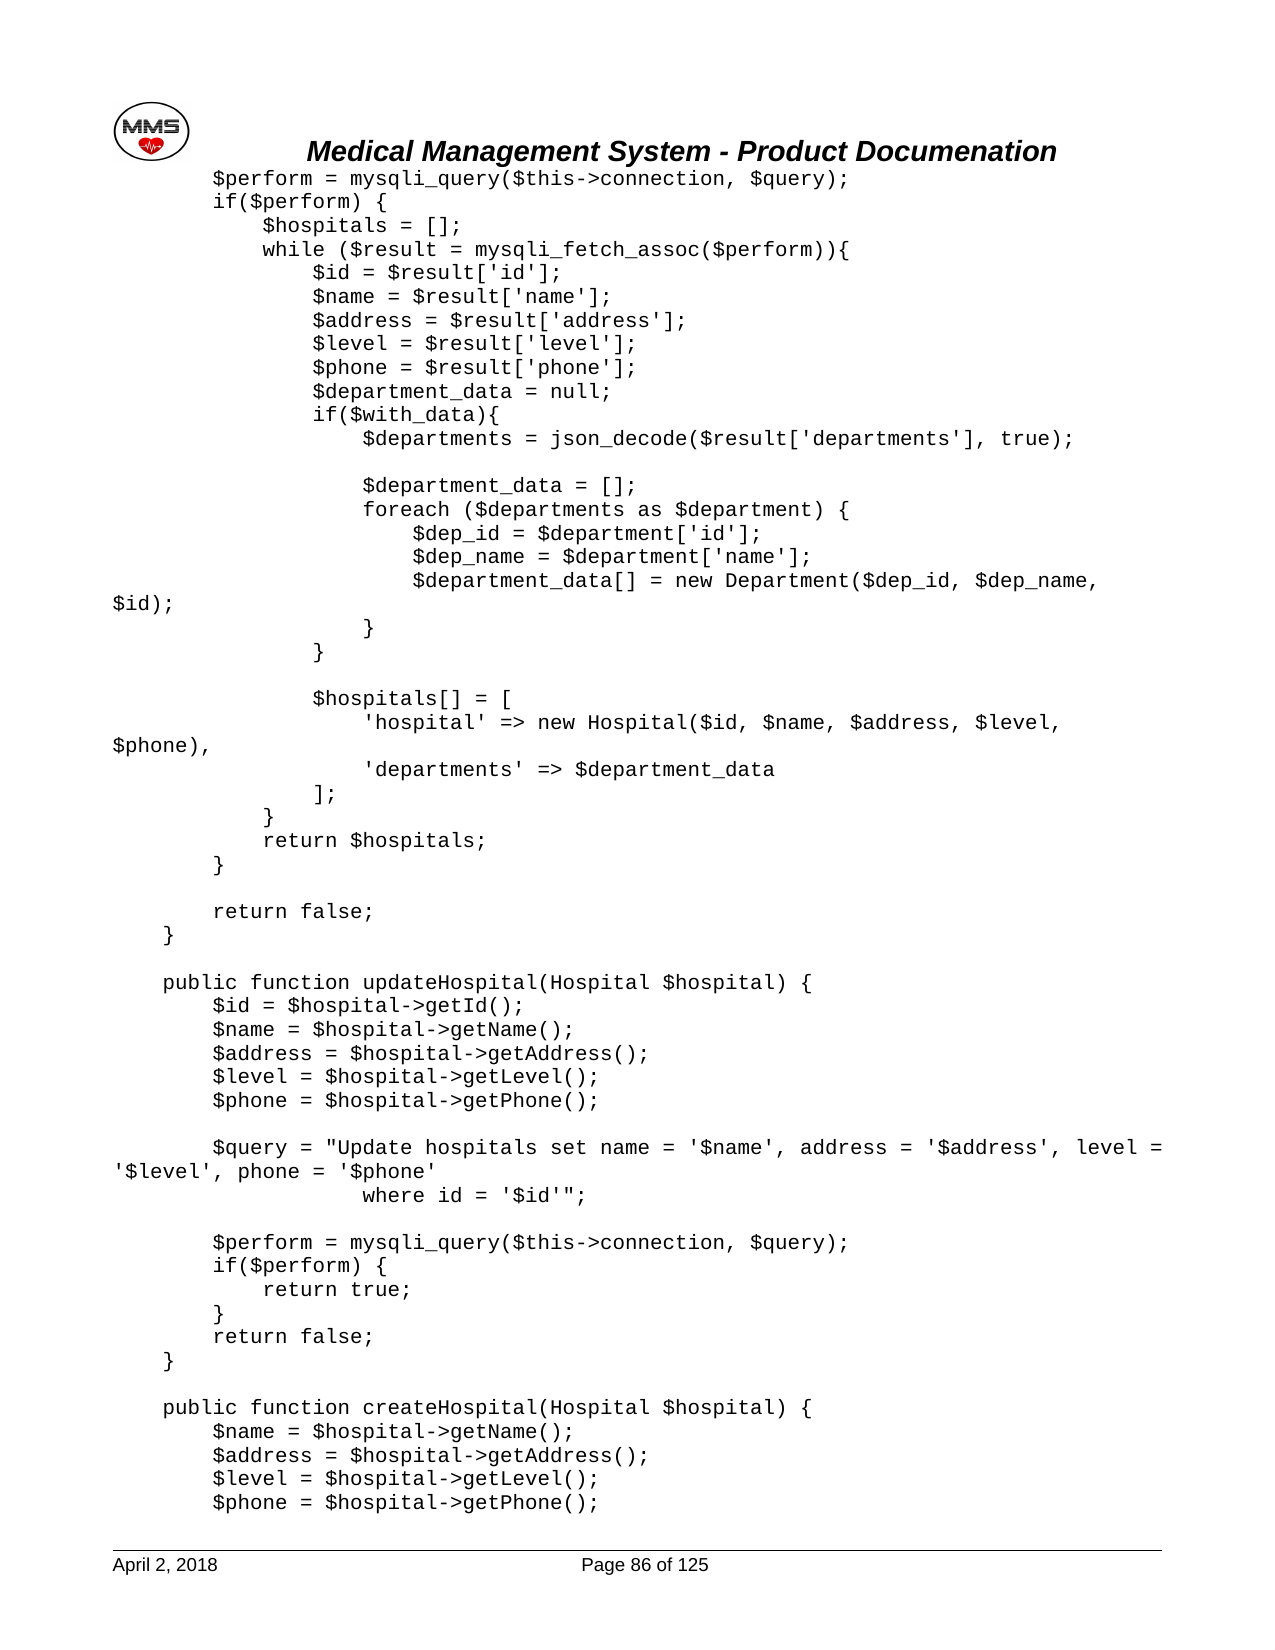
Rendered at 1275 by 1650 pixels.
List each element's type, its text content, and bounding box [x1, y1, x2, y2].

text $level = $result['level']; [112, 333, 1162, 357]
text return false; [112, 1326, 1162, 1350]
text $name = $hospital->getName(); [112, 1019, 1162, 1043]
text } [112, 806, 1162, 830]
text if($with_data){ [112, 404, 1162, 428]
text if($perform) { [112, 1256, 1162, 1279]
text $department_data = null; [112, 381, 1162, 404]
text $phone = $hospital->getPhone(); [112, 1492, 1162, 1516]
text $address = $result['address']; [112, 310, 1162, 333]
text $department_data = []; [112, 475, 1162, 499]
text return $hospitals; [112, 830, 1162, 853]
text 'departments' => $department_data [112, 759, 1162, 783]
text $phone = $result['phone']; [112, 357, 1162, 381]
text $level = $hospital->getLevel(); [112, 1066, 1162, 1090]
text $query = "Update hospitals set name = '$name', address = '$address', level = '$level', phone = '$phone' [112, 1137, 1162, 1184]
text } [112, 1303, 1162, 1326]
text } [112, 853, 1162, 877]
text if($perform) { [112, 191, 1162, 215]
text $department_data[] = new Department($dep_id, $dep_name, $id); [112, 570, 1162, 617]
text $phone = $hospital->getPhone(); [112, 1090, 1162, 1114]
text return false; [112, 901, 1162, 924]
text } [112, 1350, 1162, 1374]
text $address = $hospital->getAddress(); [112, 1445, 1162, 1468]
text $level = $hospital->getLevel(); [112, 1468, 1162, 1492]
text return true; [112, 1279, 1162, 1303]
text $perform = mysqli_query($this->connection, $query); [112, 168, 1162, 191]
text $name = $result['name']; [112, 286, 1162, 310]
text where id = '$id'"; [112, 1184, 1162, 1208]
text ]; [112, 783, 1162, 806]
picture [112, 98, 191, 162]
text public function updateHospital(Hospital $hospital) { [112, 972, 1162, 995]
text $hospitals = []; [112, 215, 1162, 239]
text while ($result = mysqli_fetch_assoc($perform)){ [112, 239, 1162, 262]
text } [112, 641, 1162, 664]
text public function createHospital(Hospital $hospital) { [112, 1397, 1162, 1421]
text $name = $hospital->getName(); [112, 1421, 1162, 1445]
text } [112, 924, 1162, 948]
text foreach ($departments as $department) { [112, 499, 1162, 522]
text $address = $hospital->getAddress(); [112, 1043, 1162, 1066]
text $id = $result['id']; [112, 262, 1162, 286]
text $hospitals[] = [ [112, 688, 1162, 712]
text 'hospital' => new Hospital($id, $name, $address, $level, $phone), [112, 712, 1162, 759]
text $perform = mysqli_query($this->connection, $query); [112, 1232, 1162, 1256]
text } [112, 617, 1162, 641]
text $dep_name = $department['name']; [112, 546, 1162, 570]
text $id = $hospital->getId(); [112, 995, 1162, 1019]
text $dep_id = $department['id']; [112, 522, 1162, 546]
text $departments = json_decode($result['departments'], true); [112, 428, 1162, 452]
